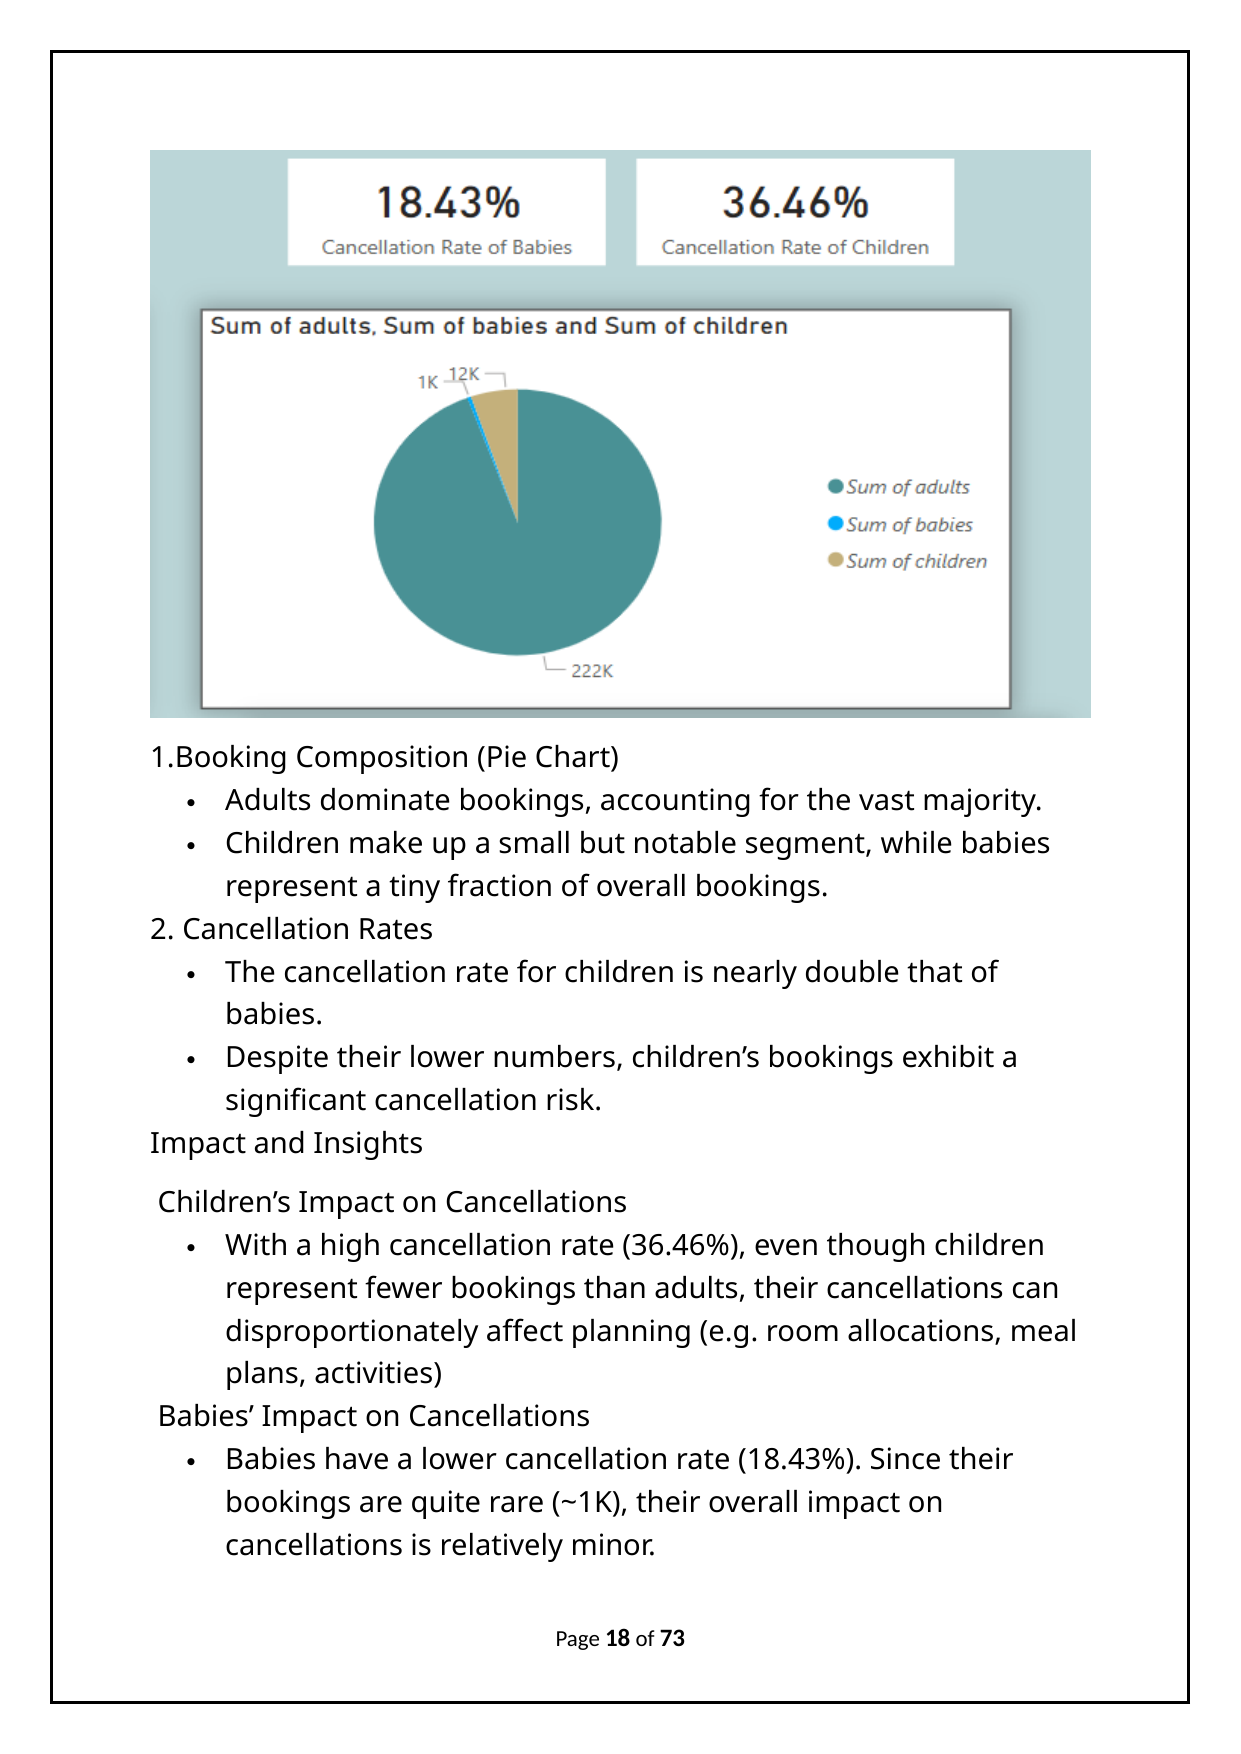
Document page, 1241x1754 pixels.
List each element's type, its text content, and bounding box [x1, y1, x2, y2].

text 2️. Cancellation Rates [150, 908, 1090, 948]
text Children’s Impact on Cancellations [150, 1182, 1090, 1221]
text 1️.Booking Composition (Pie Chart) [150, 737, 1090, 776]
list Adults dominate bookings, accounting for the vast majority. [187, 779, 1090, 819]
list Babies have a lower cancellation rate (18.43%). Since their bookings are quite rare (~1K), their overall impact on cancellations is relatively minor. [187, 1438, 1090, 1564]
list Children make up a small but notable segment, while babies represent a tiny fraction of overall bookings. [187, 822, 1090, 905]
list The cancellation rate for children is nearly double that of babies. [187, 951, 1090, 1033]
list With a high cancellation rate (36.46%), even though children represent fewer bookings than adults, their cancellations can disproportionately affect planning (e.g. room allocations, meal plans, activities) [187, 1224, 1090, 1392]
list Despite their lower numbers, children’s bookings exhibit a significant cancellation risk. [187, 1036, 1090, 1119]
text Impact and Insights [150, 1122, 1090, 1162]
text Babies’ Impact on Cancellations [150, 1396, 1090, 1435]
picture [150, 150, 1091, 718]
